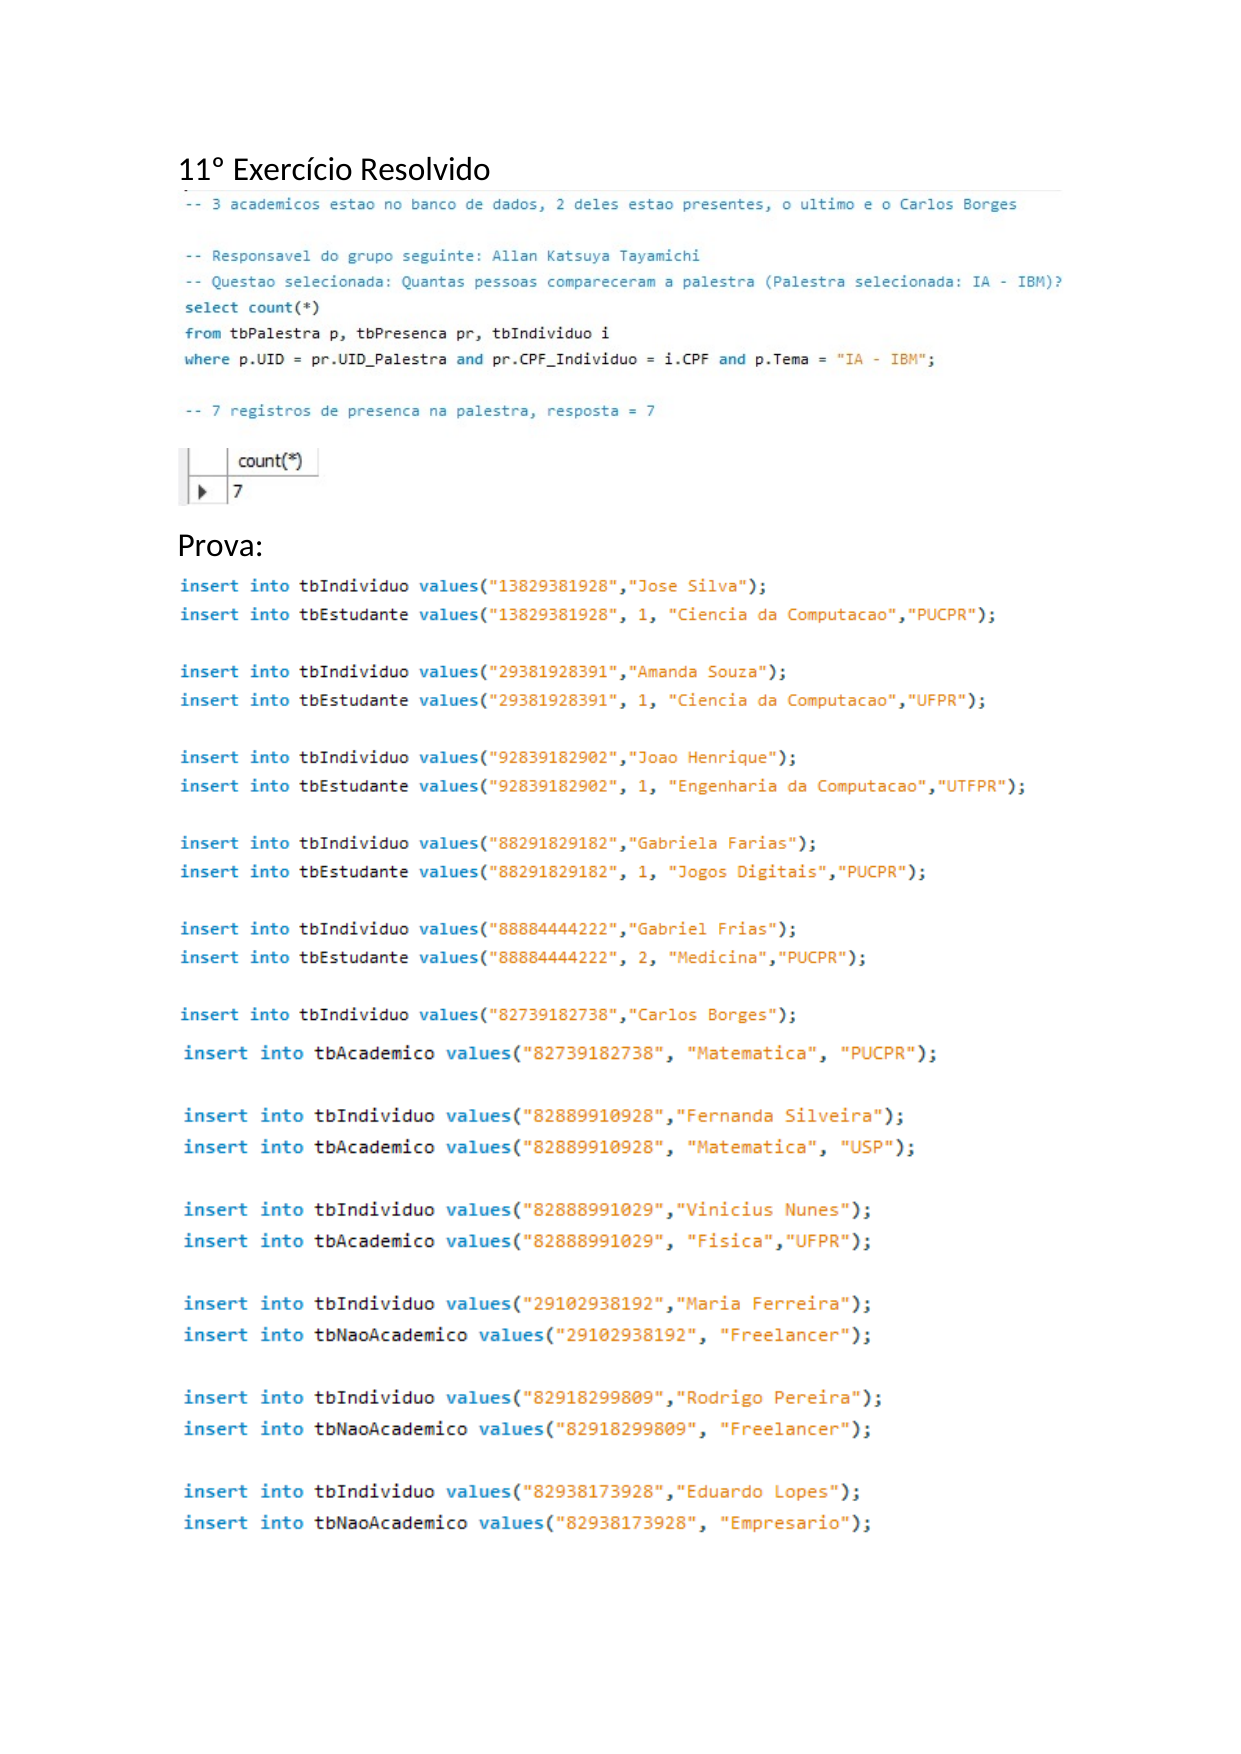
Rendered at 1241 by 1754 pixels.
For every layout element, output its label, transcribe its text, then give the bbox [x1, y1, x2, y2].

text 11º Exercício Resolvido [177, 447, 1063, 505]
picture [177, 567, 1064, 1029]
picture [177, 190, 1064, 447]
text Prova: [177, 524, 1063, 567]
picture [177, 448, 341, 506]
picture [177, 1036, 948, 1548]
text 11º Exercício Resolvido [177, 148, 1063, 190]
